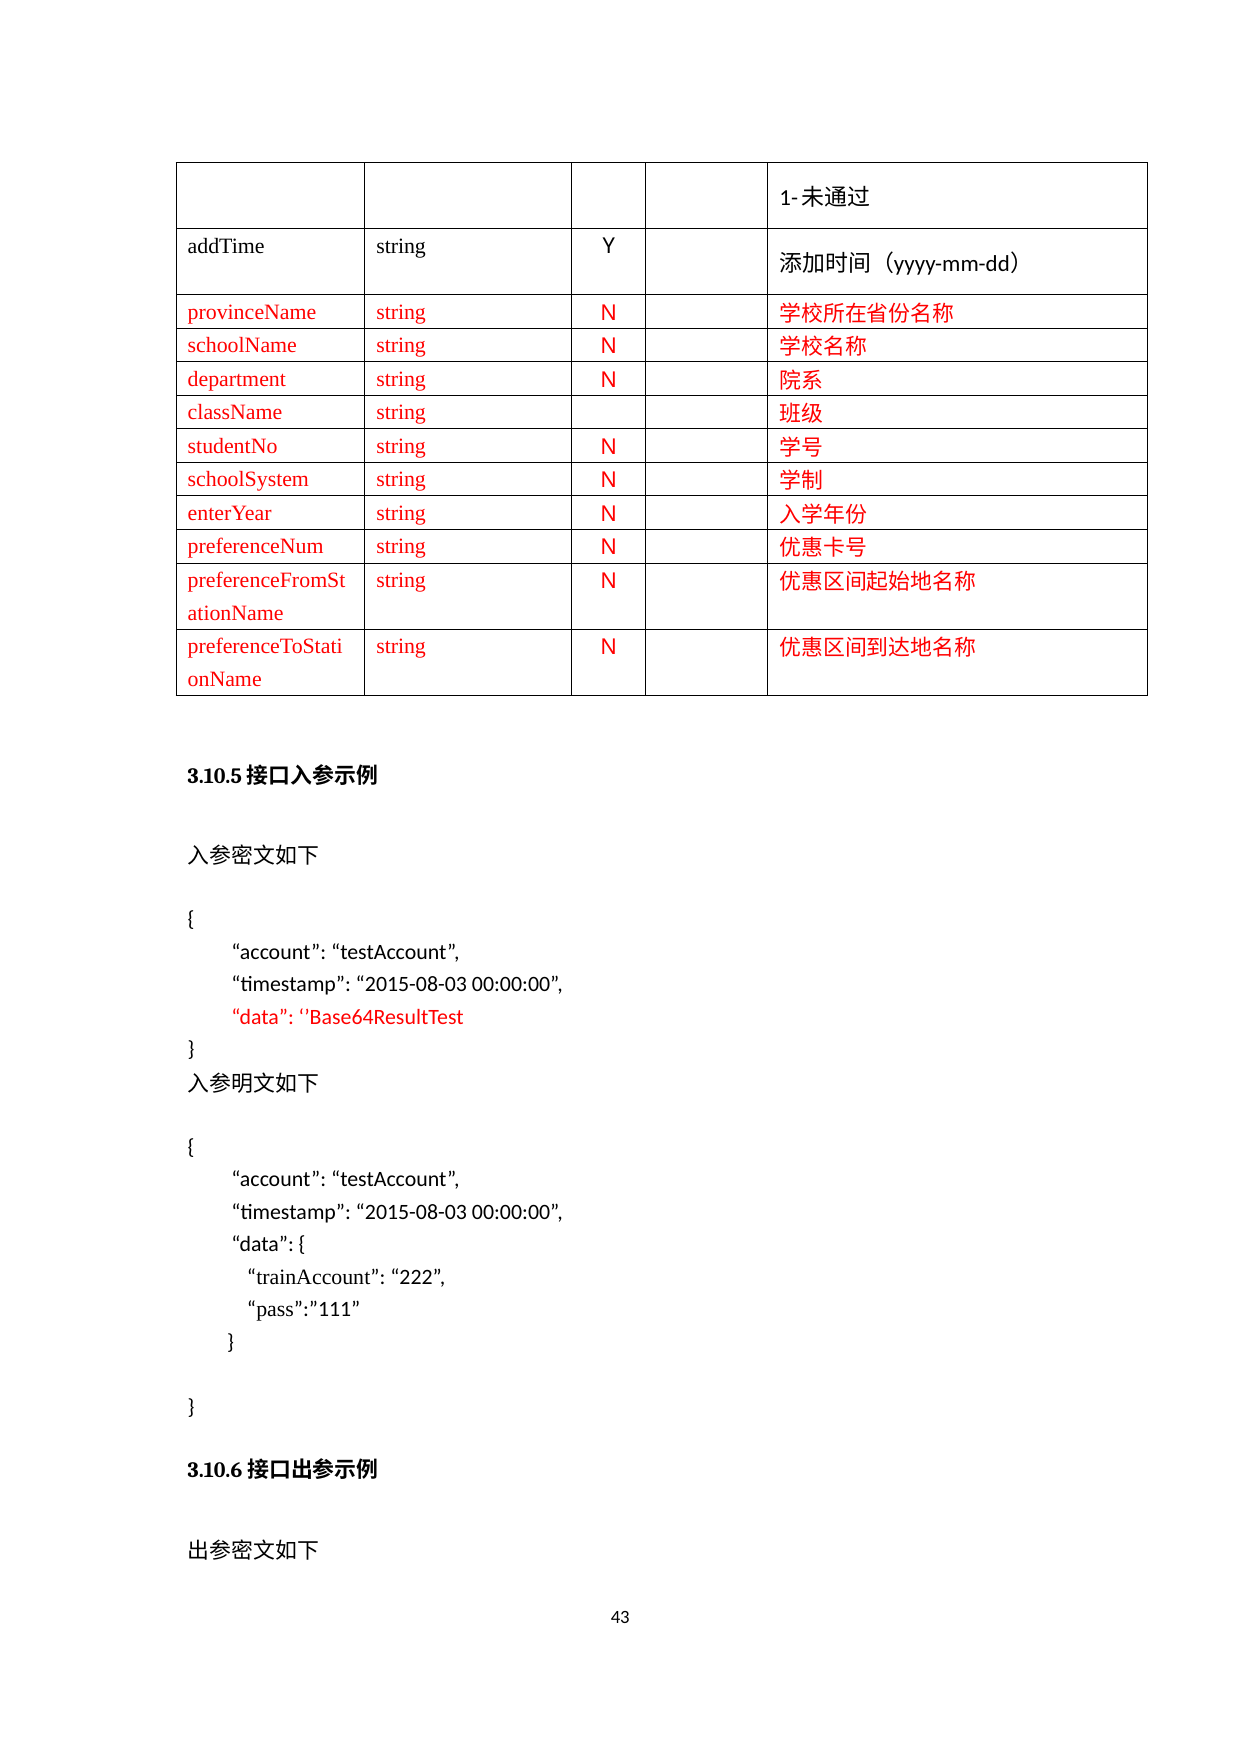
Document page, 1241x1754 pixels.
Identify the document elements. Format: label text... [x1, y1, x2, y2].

text 3.10.6 接口出参示例 [187, 1452, 1053, 1484]
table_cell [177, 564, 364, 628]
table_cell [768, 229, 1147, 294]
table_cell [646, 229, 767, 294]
text “data”: { [187, 1228, 1053, 1260]
text 3.10.5 接口入参示例 [187, 757, 1053, 790]
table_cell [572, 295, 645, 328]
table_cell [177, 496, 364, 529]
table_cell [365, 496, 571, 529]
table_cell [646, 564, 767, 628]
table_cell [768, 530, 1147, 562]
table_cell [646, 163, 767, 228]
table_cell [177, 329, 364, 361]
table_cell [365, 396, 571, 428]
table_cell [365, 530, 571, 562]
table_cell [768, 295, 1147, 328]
text { [187, 903, 1053, 935]
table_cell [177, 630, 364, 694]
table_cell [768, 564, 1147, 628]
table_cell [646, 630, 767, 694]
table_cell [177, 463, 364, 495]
text } [187, 1325, 1053, 1358]
text } [187, 1033, 1053, 1065]
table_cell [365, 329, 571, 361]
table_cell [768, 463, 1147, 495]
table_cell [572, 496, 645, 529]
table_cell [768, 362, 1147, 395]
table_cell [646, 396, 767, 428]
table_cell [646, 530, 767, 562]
text “timestamp”: “2015-08-03 00:00:00”, [187, 968, 1053, 1000]
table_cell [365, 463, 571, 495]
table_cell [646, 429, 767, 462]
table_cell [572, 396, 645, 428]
text “timestamp”: “2015-08-03 00:00:00”, [187, 1195, 1053, 1228]
text 入参密文如下 [187, 838, 1053, 870]
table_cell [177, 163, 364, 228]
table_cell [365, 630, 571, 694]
text “trainAccount”: “222”, [187, 1260, 1053, 1293]
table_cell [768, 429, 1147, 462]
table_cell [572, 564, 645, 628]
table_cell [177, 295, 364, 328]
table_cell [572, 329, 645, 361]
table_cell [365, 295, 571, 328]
text } [187, 1390, 1053, 1423]
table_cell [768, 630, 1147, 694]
text “account”: “testAccount”, [187, 1163, 1053, 1195]
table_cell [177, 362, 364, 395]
text { [187, 1130, 1053, 1163]
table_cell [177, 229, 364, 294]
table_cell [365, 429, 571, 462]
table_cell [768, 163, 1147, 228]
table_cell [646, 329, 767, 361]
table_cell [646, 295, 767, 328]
text “pass”:”111” [187, 1293, 1053, 1325]
text 入参明文如下 [187, 1065, 1053, 1098]
text 出参密文如下 [187, 1532, 1053, 1565]
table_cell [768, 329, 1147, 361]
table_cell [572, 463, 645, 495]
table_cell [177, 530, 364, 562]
text “account”: “testAccount”, [187, 935, 1053, 968]
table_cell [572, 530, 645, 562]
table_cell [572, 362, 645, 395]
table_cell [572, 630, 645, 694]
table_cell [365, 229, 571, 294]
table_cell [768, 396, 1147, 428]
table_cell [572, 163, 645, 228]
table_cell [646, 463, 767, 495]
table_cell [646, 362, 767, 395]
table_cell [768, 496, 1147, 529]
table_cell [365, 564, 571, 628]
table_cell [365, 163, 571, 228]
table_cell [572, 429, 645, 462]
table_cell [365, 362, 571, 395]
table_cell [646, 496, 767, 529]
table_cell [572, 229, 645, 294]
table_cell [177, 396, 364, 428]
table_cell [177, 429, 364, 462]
text “data”: ‘’Base64ResultTest [187, 1000, 1053, 1033]
